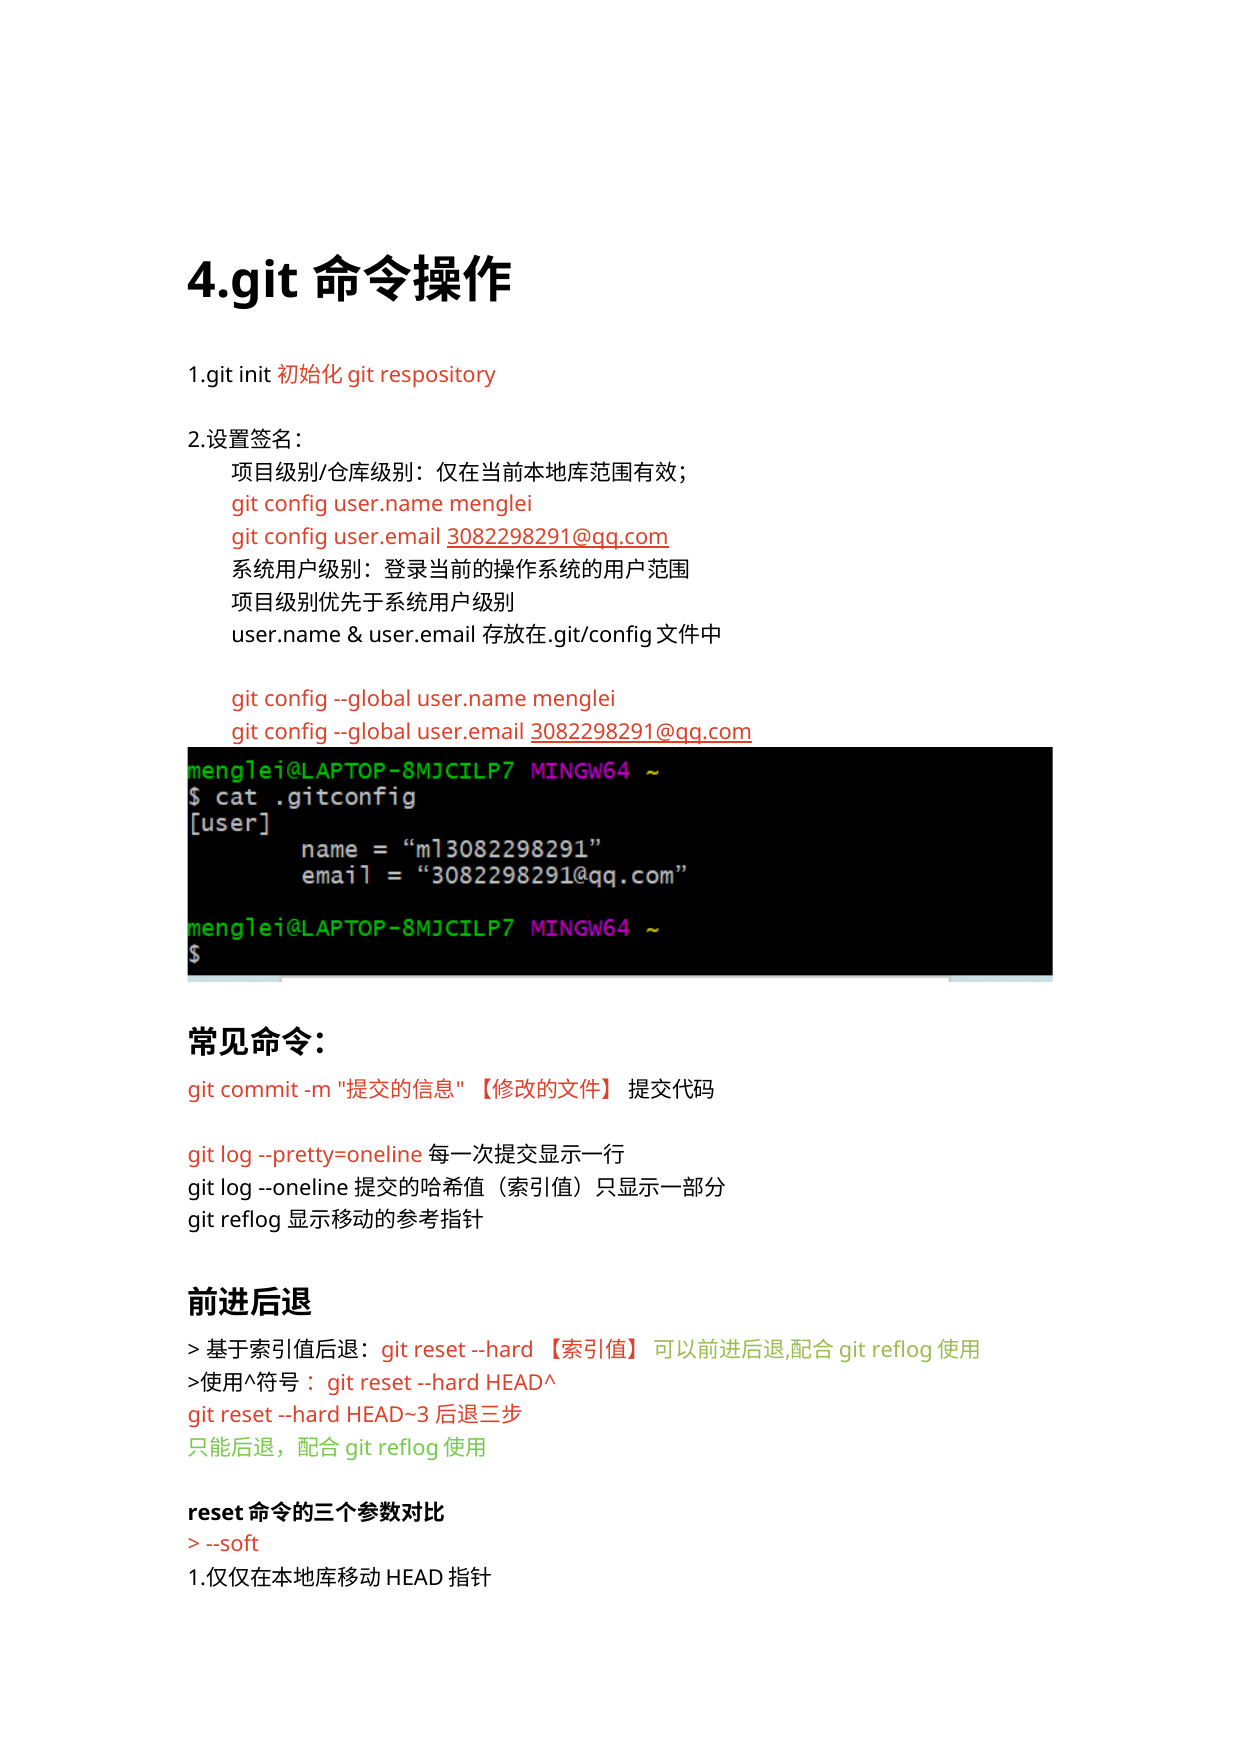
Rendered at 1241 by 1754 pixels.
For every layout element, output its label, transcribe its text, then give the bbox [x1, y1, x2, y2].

text 项目级别优先于系统用户级别 [187, 584, 1053, 617]
text 常见命令： [187, 1007, 1053, 1072]
text 项目级别/仓库级别：仅在当前本地库范围有效； [187, 454, 1053, 487]
text > --soft [187, 1527, 1053, 1559]
text git config user.name menglei [187, 487, 1053, 519]
text git reflog 显示移动的参考指针 [187, 1202, 1053, 1234]
picture [187, 747, 1053, 982]
text git commit -m "提交的信息" 【修改的文件】 提交代码 [187, 1072, 1053, 1104]
text 只能后退，配合git reflog使用 [187, 1429, 1053, 1462]
text git config --global user.email 3082298291@qq.com [187, 714, 1053, 747]
text 系统用户级别：登录当前的操作系统的用户范围 [187, 552, 1053, 584]
text git config --global user.name menglei [187, 682, 1053, 714]
text git log --oneline 提交的哈希值（索引值）只显示一部分 [187, 1169, 1053, 1202]
text 1.仅仅在本地库移动HEAD指针 [187, 1559, 1053, 1592]
text 4.git 命令操作 [187, 227, 1053, 324]
text > 基于索引值后退：git reset --hard 【索引值】 可以前进后退,配合git reflog使用 [187, 1332, 1053, 1364]
text >使用^符号 ：git reset --hard HEAD^ [187, 1364, 1053, 1397]
text 1.git init 初始化git respository [187, 357, 1053, 389]
text git log --pretty=oneline 每一次提交显示一行 [187, 1137, 1053, 1169]
text 前进后退 [187, 1267, 1053, 1332]
text git config user.email 3082298291@qq.com [187, 519, 1053, 552]
text git reset --hard HEAD~3 后退三步 [187, 1397, 1053, 1429]
text user.name & user.email 存放在.git/config文件中 [187, 617, 1053, 649]
text reset命令的三个参数对比 [187, 1494, 1053, 1527]
text 2.设置签名： [187, 422, 1053, 454]
